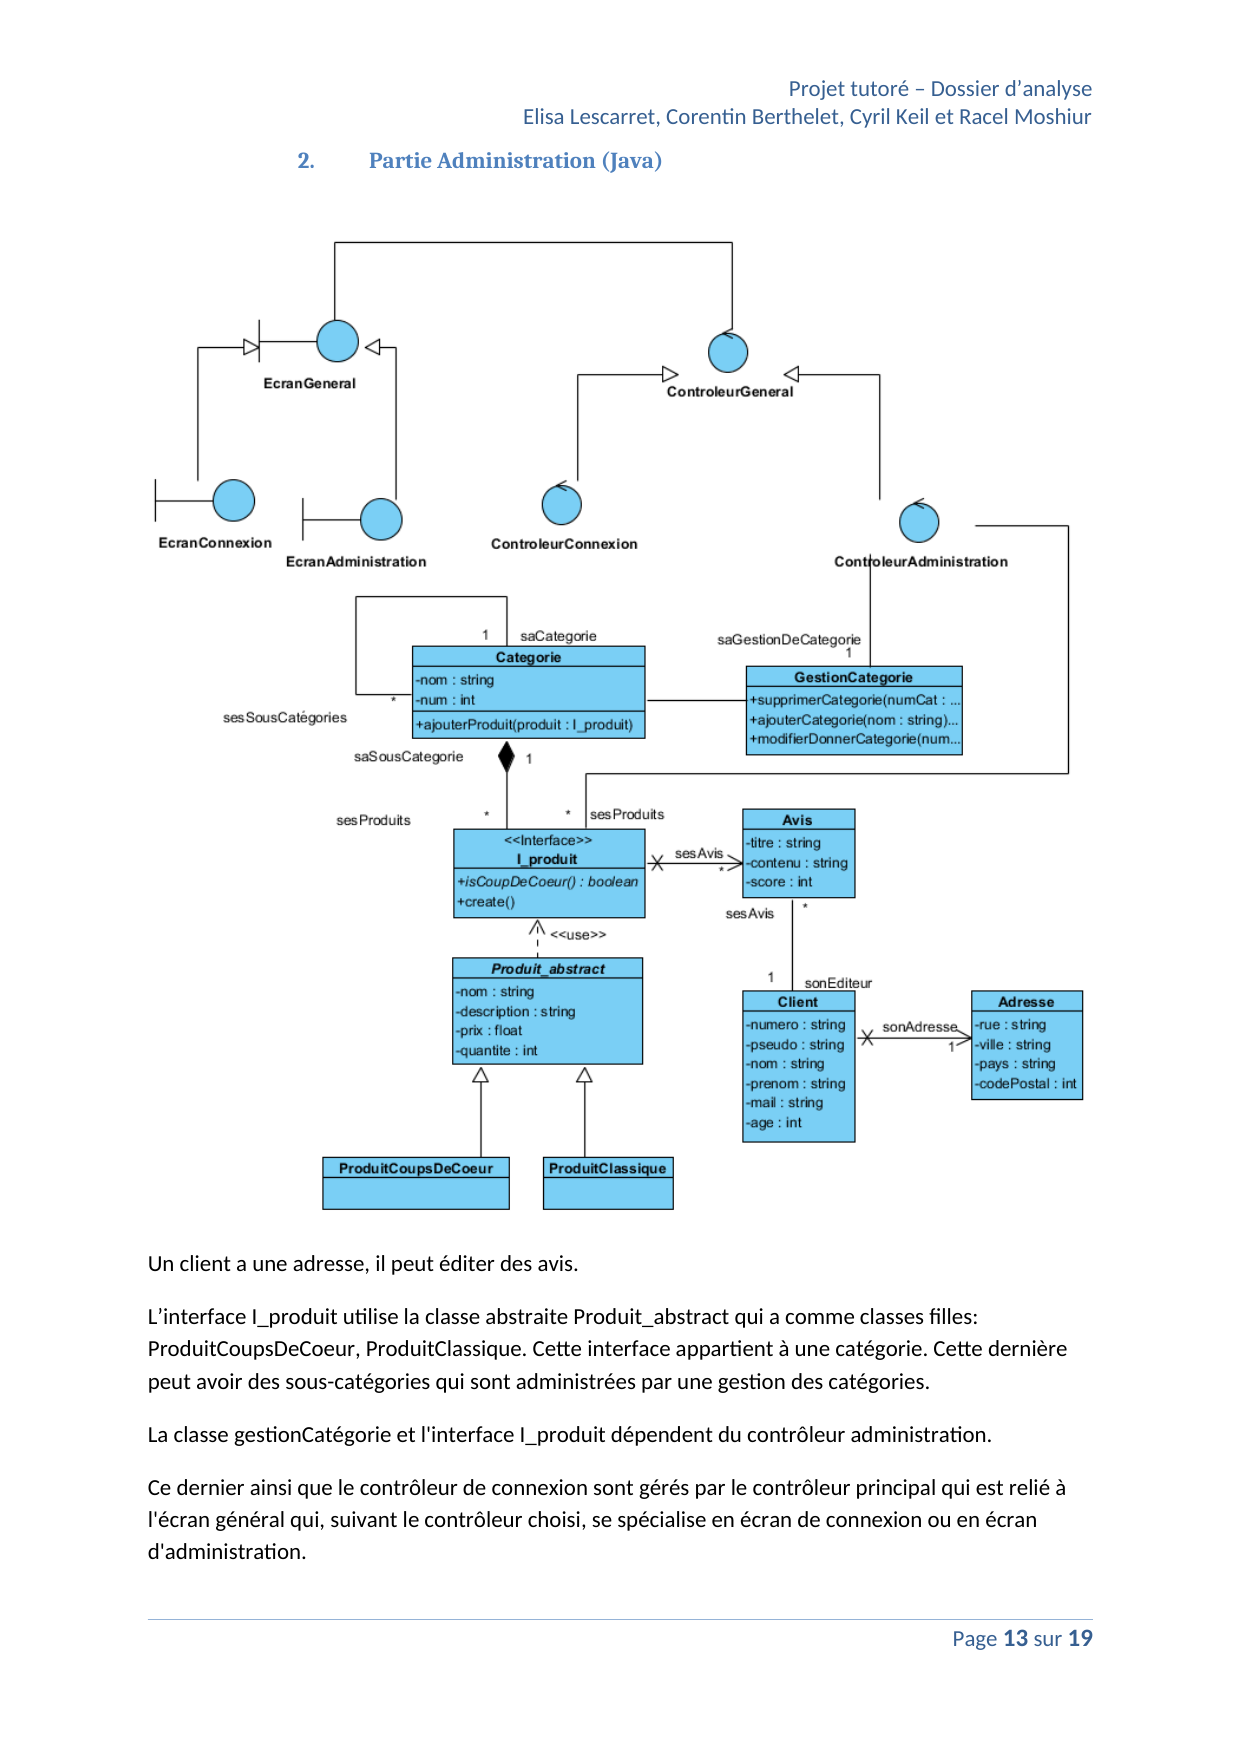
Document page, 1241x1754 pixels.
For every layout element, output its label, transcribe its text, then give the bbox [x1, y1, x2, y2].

subtitle Partie Administration (Java) [298, 148, 1093, 174]
text L’interface I_produit utilise la classe abstraite Produit_abstract qui a comme classes filles: ProduitCoupsDeCoeur, ProduitClassique. Cette interface appartient à une catégorie. Cette dernière peut avoir des sous-catégories qui sont administrées par une gestion des catégories. [148, 1302, 1093, 1395]
text La classe gestionCatégorie et l'interface I_produit dépendent du contrôleur administration. [148, 1420, 1093, 1448]
text Ce dernier ainsi que le contrôleur de connexion sont gérés par le contrôleur principal qui est relié à l'écran général qui, suivant le contrôleur choisi, se spécialise en écran de connexion ou en écran d'administration. [148, 1473, 1093, 1565]
picture [147, 202, 1145, 1225]
text Un client a une adresse, il peut éditer des avis. [148, 1249, 1093, 1277]
